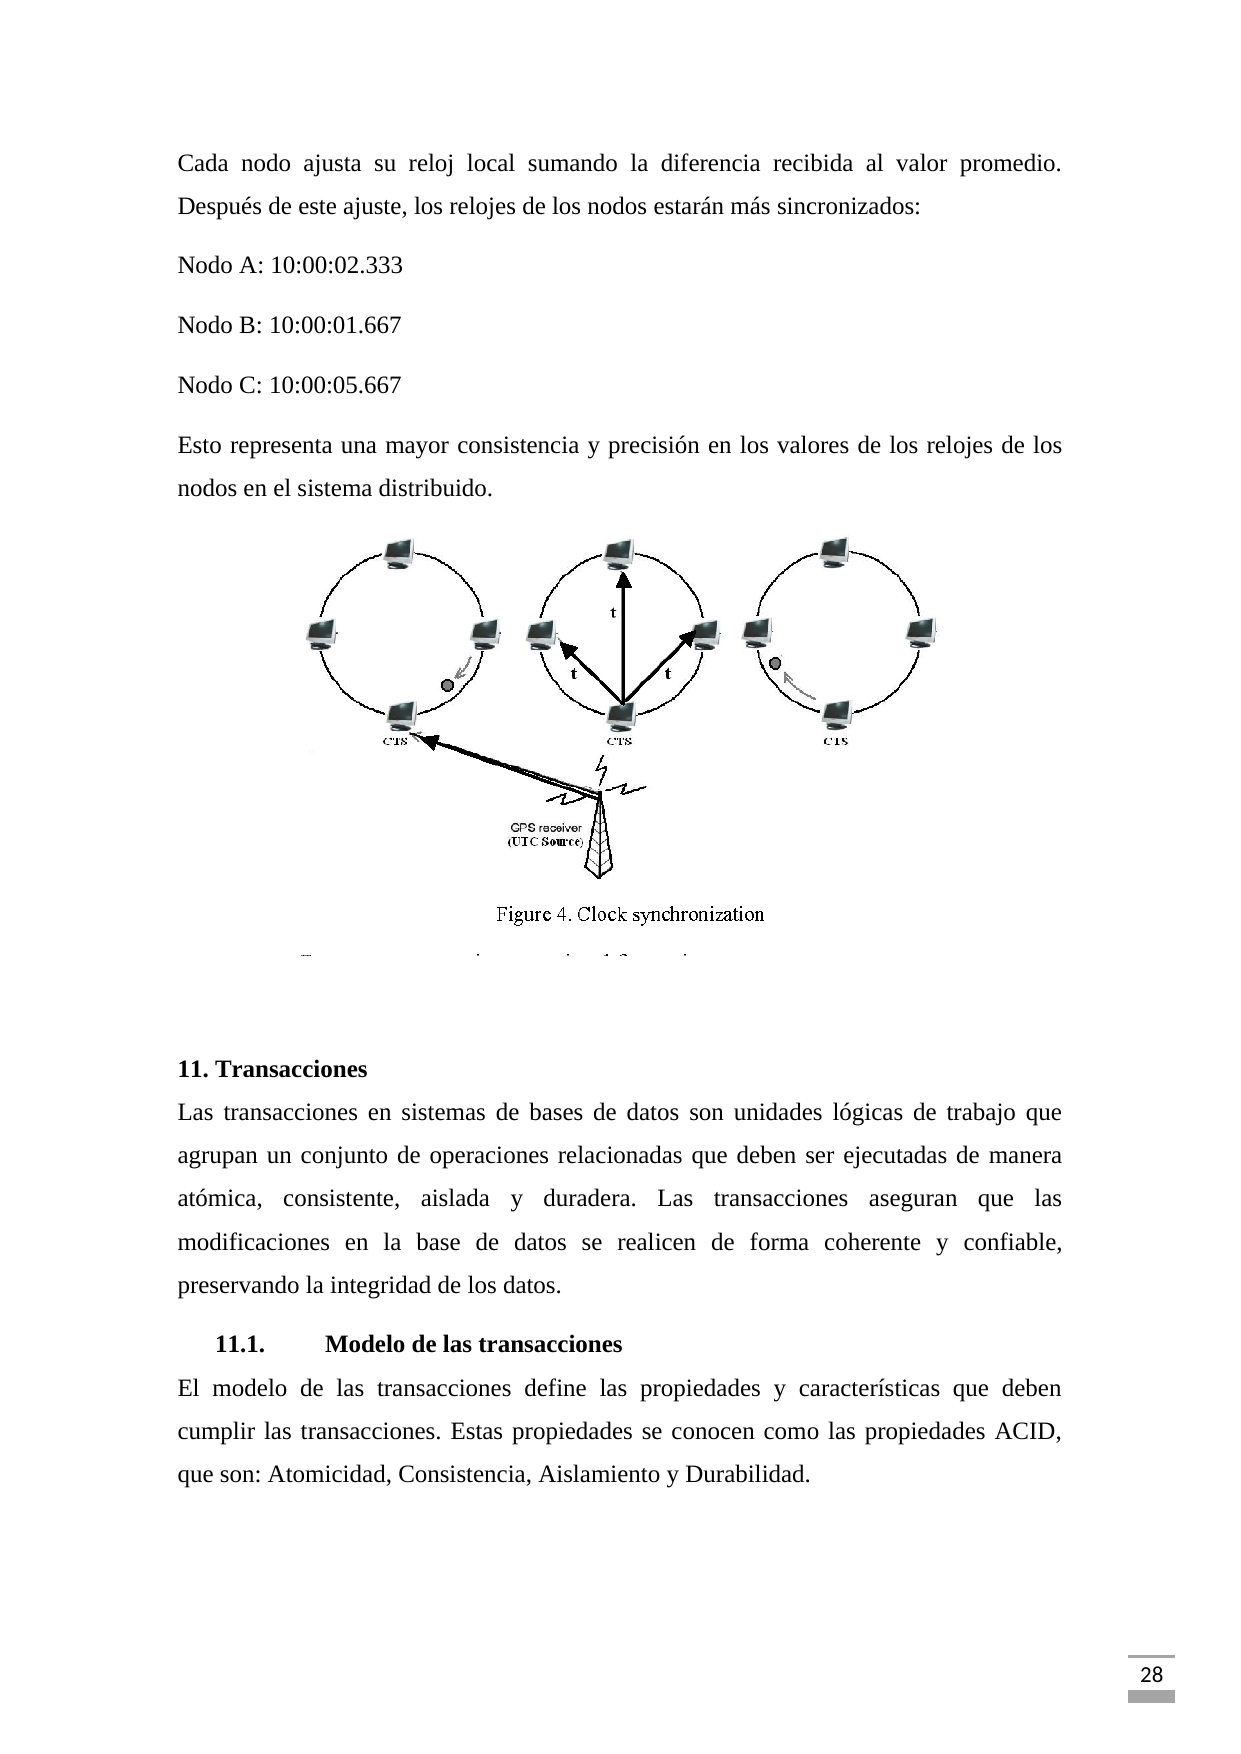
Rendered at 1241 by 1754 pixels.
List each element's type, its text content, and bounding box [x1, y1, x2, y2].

picture [300, 532, 940, 956]
text Nodo C: 10:00:05.667 [177, 370, 1063, 399]
text Cada nodo ajusta su reloj local sumando la diferencia recibida al valor promedio. Después de este ajuste, los relojes de los nodos estarán más sincronizados: [177, 148, 1063, 219]
text El modelo de las transacciones define las propiedades y características que deben cumplir las transacciones. Estas propiedades se conocen como las propiedades ACID, que son: Atomicidad, Consistencia, Aislamiento y Durabilidad. [177, 1373, 1063, 1488]
text Nodo B: 10:00:01.667 [177, 310, 1063, 339]
subtitle Modelo de las transacciones [215, 1329, 1063, 1358]
subtitle Transacciones [177, 1054, 1063, 1083]
text Esto representa una mayor consistencia y precisión en los valores de los relojes de los nodos en el sistema distribuido. [177, 430, 1063, 502]
text Nodo A: 10:00:02.333 [177, 251, 1063, 279]
text Las transacciones en sistemas de bases de datos son unidades lógicas de trabajo que agrupan un conjunto de operaciones relacionadas que deben ser ejecutadas de manera atómica, consistente, aislada y duradera. Las transacciones aseguran que las modificaciones en la base de datos se realicen de forma coherente y confiable, preservando la integridad de los datos. [177, 1097, 1063, 1298]
